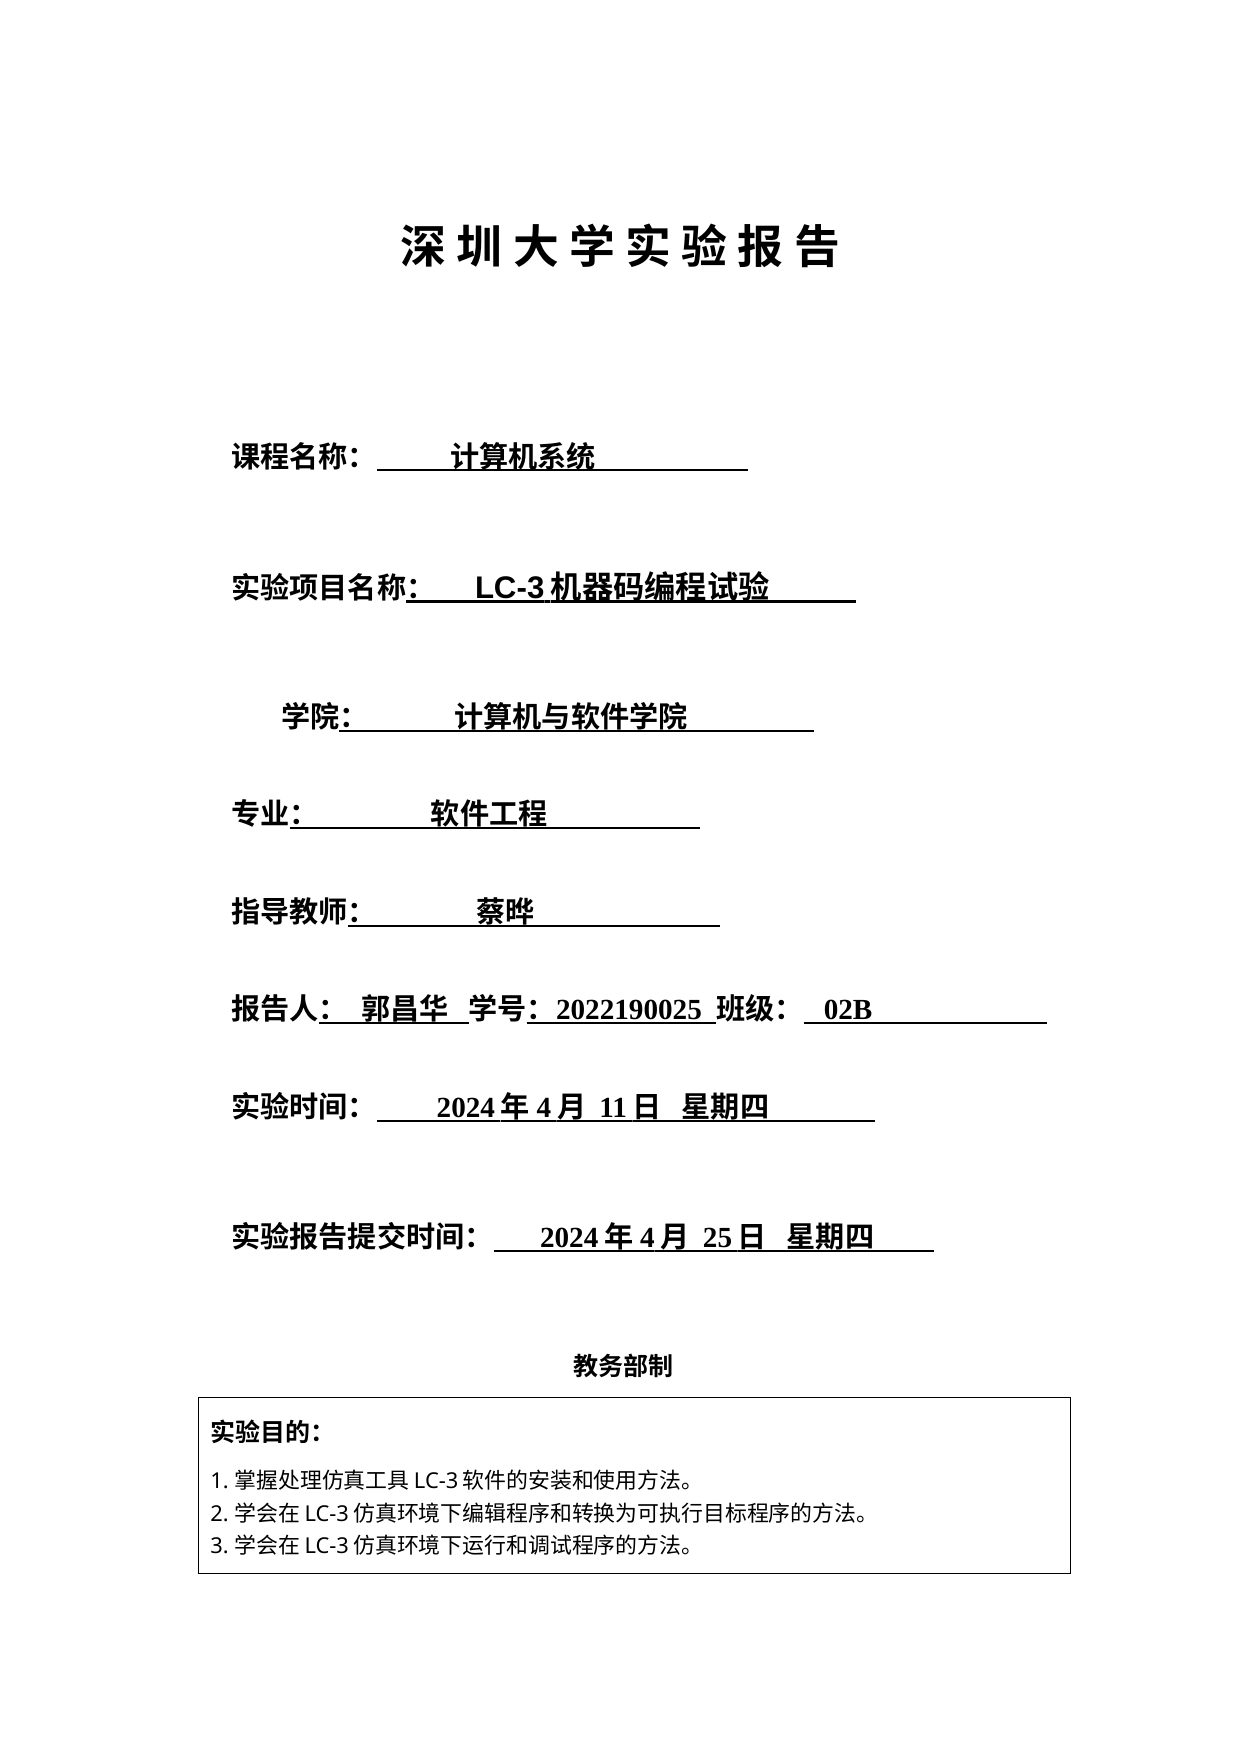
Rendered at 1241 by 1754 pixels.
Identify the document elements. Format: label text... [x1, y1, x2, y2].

text 报告人： 郭昌华 学号：2022190025 班级： 02B [187, 974, 1053, 1039]
text 实验项目名称： LC-3机器码编程试验 [187, 552, 1053, 617]
text 实验时间： 2024年 4月 11日 星期四 [187, 1072, 1053, 1137]
text 实验报告提交时间： 2024年 4月 25日 星期四 [187, 1202, 1053, 1267]
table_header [199, 1398, 1070, 1573]
text 学院： 计算机与软件学院 [281, 682, 1053, 747]
text 深 圳 大 学 实 验 报 告 [187, 194, 1053, 292]
text 指导教师： 蔡晔 [187, 877, 1053, 942]
text 教务部制 [187, 1332, 1053, 1397]
text 专业： 软件工程 [187, 779, 1053, 844]
text 课程名称： 计算机系统 [187, 422, 1053, 487]
